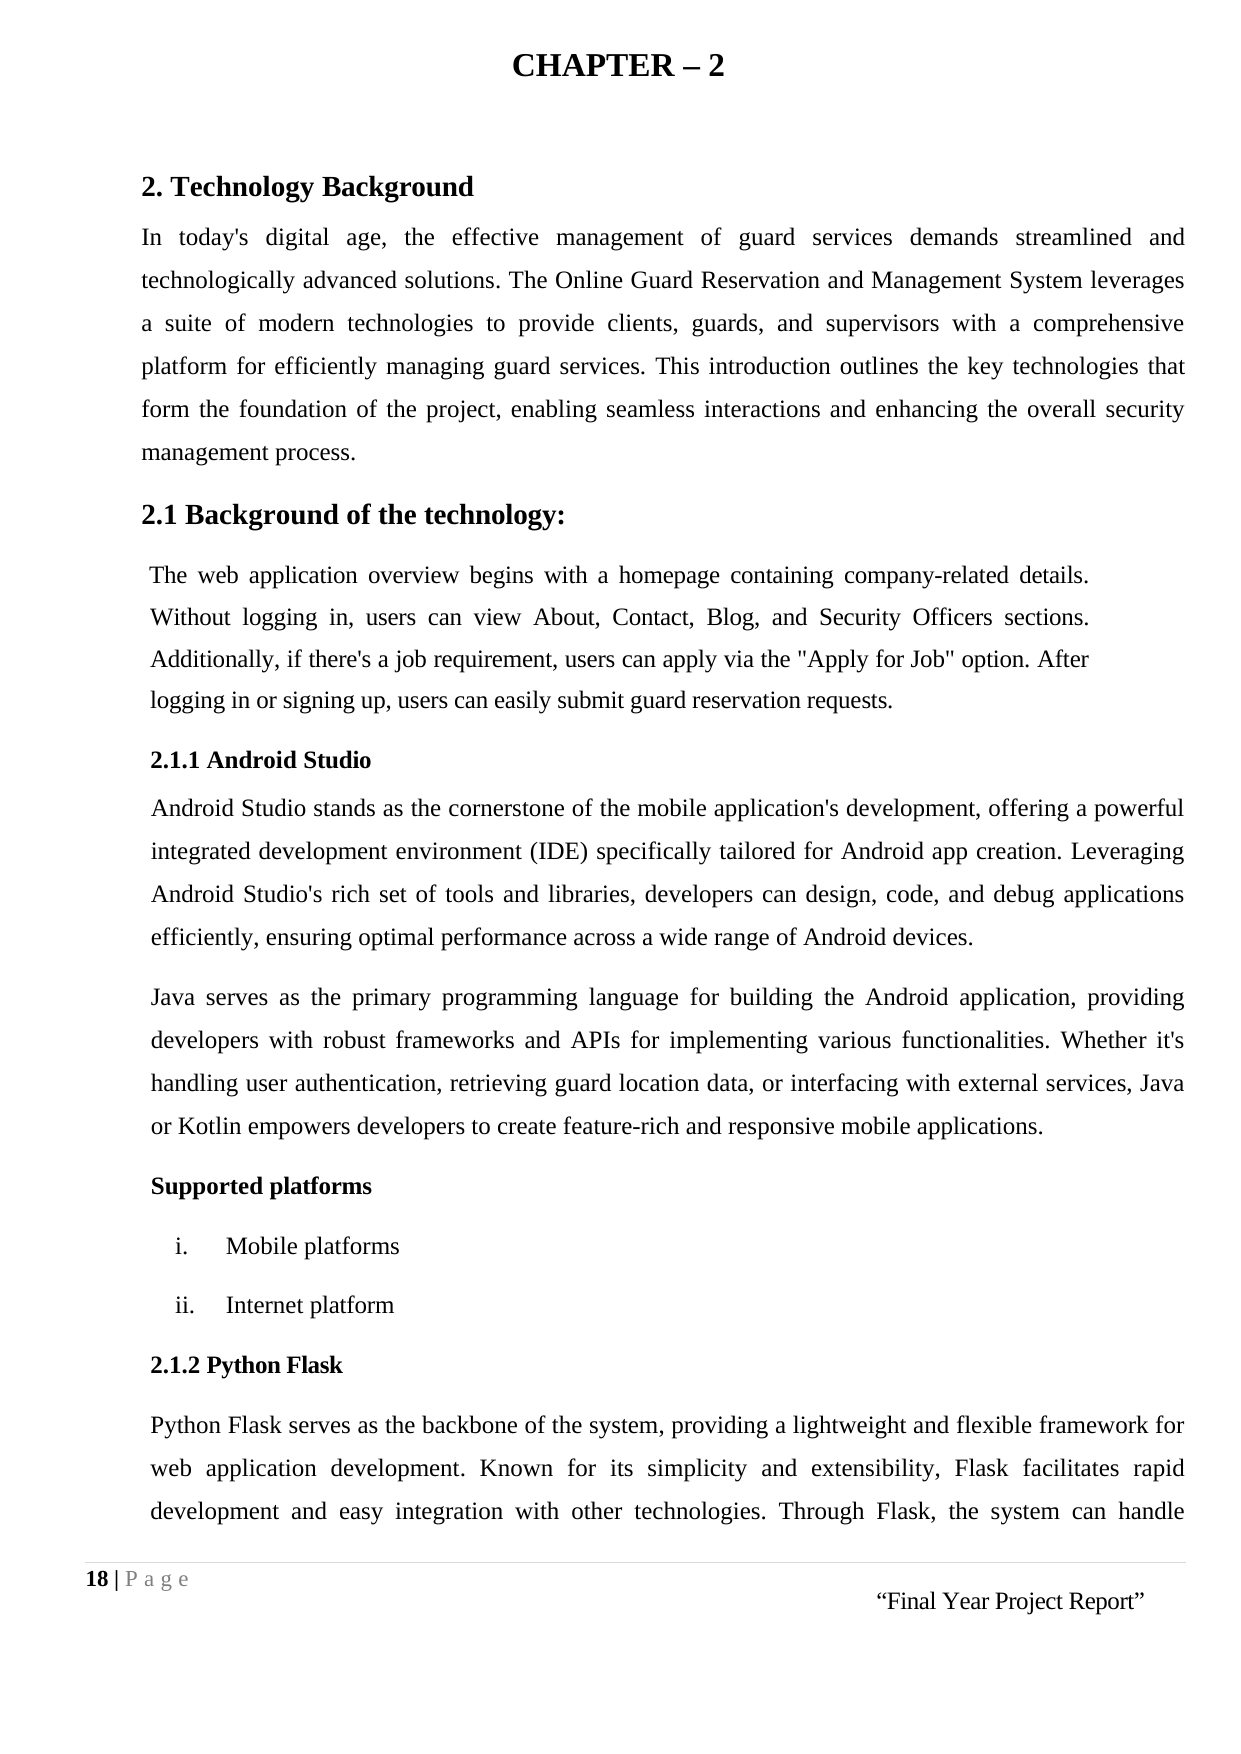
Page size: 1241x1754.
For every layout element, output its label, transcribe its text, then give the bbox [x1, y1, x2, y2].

text The web application overview begins with a homepage containing company-related details. Without logging in, users can view About, Contact, Blog, and Security Officers sections. Additionally, if there's a job requirement, users can apply via the "Apply for Job" option. After logging in or signing up, users can easily submit guard reservation requests. [149, 560, 1090, 714]
list Internet platform [175, 1291, 504, 1319]
list Mobile platforms [175, 1231, 504, 1259]
text Java serves as the primary programming language for building the Android application, providing developers with robust frameworks and APIs for implementing various functionalities. Whether it's handling user authentication, retrieving guard location data, or interfacing with external services, Java or Kotlin empowers developers to create feature-rich and responsive mobile applications. [151, 982, 1186, 1140]
text Supported platforms [151, 1171, 1186, 1200]
text Android Studio stands as the cornerstone of the mobile application's development, offering a powerful integrated development environment (IDE) specifically tailored for Android app creation. Leveraging Android Studio's rich set of tools and libraries, developers can design, code, and debug applications efficiently, ensuring optimal performance across a wide range of Android devices. [151, 793, 1186, 951]
subtitle Technology Background [141, 169, 1186, 202]
subtitle Background of the technology: [141, 497, 1186, 531]
subtitle In today's digital age, the effective management of guard services demands streamlined and technologically advanced solutions. The Online Guard Reservation and Management System leverages a suite of modern technologies to provide clients, guards, and supervisors with a comprehensive platform for efficiently managing guard services. This introduction outlines the key technologies that form the foundation of the project, enabling seamless interactions and enhancing the overall security management process. [141, 222, 1186, 466]
subtitle Python Flask [150, 1350, 1186, 1379]
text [150, 1410, 1186, 1525]
subtitle Android Studio [150, 745, 1186, 774]
